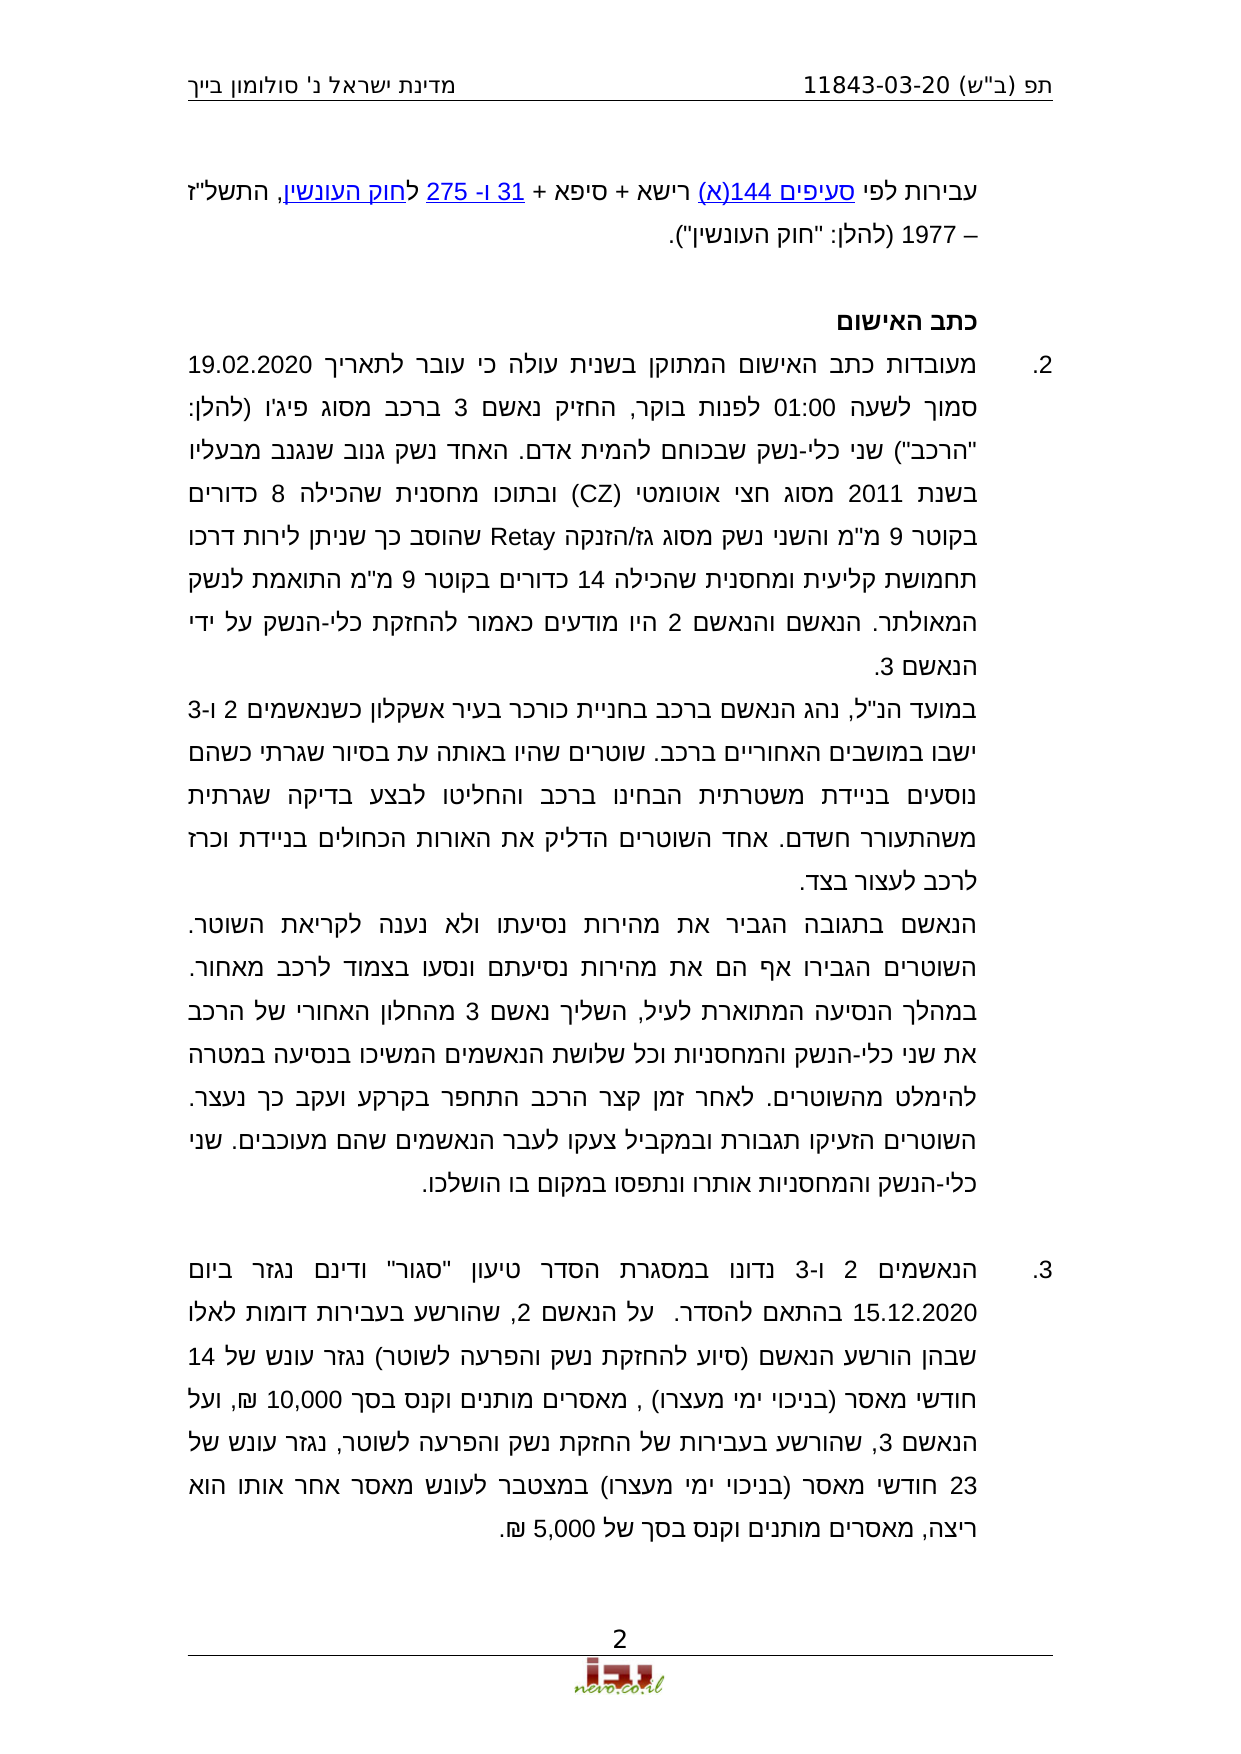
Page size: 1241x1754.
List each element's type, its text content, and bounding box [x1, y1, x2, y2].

text במועד הנ"ל, נהג הנאשם ברכב בחניית כורכר בעיר אשקלון כשנאשמים 2 ו-3 ישבו במושבים האחוריים ברכב. שוטרים שהיו באותה עת בסיור שגרתי כשהם נוסעים בניידת משטרתית הבחינו ברכב והחליטו לבצע בדיקה שגרתית משהתעורר חשדם. אחד השוטרים הדליק את האורות הכחולים בניידת וכרז לרכב לעצור בצד. [187, 695, 1053, 896]
text 3. הנאשמים 2 ו-3 נדונו במסגרת הסדר טיעון "סגור" ודינם נגזר ביום 15.12.2020 בהתאם להסדר. על הנאשם 2, שהורשע בעבירות דומות לאלו שבהן הורשע הנאשם (סיוע להחזקת נשק והפרעה לשוטר) נגזר עונש של 14 חודשי מאסר (בניכוי ימי מעצרו) , מאסרים מותנים וקנס בסך 10,000 ₪, ועל הנאשם 3, שהורשע בעבירות של החזקת נשק והפרעה לשוטר, נגזר עונש של 23 חודשי מאסר (בניכוי ימי מעצרו) במצטבר לעונש מאסר אחר אותו הוא ריצה, מאסרים מותנים וקנס בסך של 5,000 ₪. [187, 1255, 1053, 1543]
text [187, 177, 1053, 249]
text 2. מעובדות כתב האישום המתוקן בשנית עולה כי עובר לתאריך 19.02.2020 סמוך לשעה 01:00 לפנות בוקר, החזיק נאשם 3 ברכב מסוג פיג'ו (להלן: "הרכב") שני כלי-נשק שבכוחם להמית אדם. האחד נשק גנוב שנגנב מבעליו בשנת 2011 מסוג חצי אוטומטי (CZ) ובתוכו מחסנית שהכילה 8 כדורים בקוטר 9 מ"מ והשני נשק מסוג גז/הזנקה Retay שהוסב כך שניתן לירות דרכו תחמושת קליעית ומחסנית שהכילה 14 כדורים בקוטר 9 מ"מ התואמת לנשק המאולתר. הנאשם והנאשם 2 היו מודעים כאמור להחזקת כלי-הנשק על ידי הנאשם 3. [187, 350, 1053, 680]
text כתב האישום [187, 307, 1053, 335]
text הנאשם בתגובה הגביר את מהירות נסיעתו ולא נענה לקריאת השוטר. השוטרים הגבירו אף הם את מהירות נסיעתם ונסעו בצמוד לרכב מאחור. במהלך הנסיעה המתוארת לעיל, השליך נאשם 3 מהחלון האחורי של הרכב את שני כלי-הנשק והמחסניות וכל שלושת הנאשמים המשיכו בנסיעה במטרה להימלט מהשוטרים. לאחר זמן קצר הרכב התחפר בקרקע ועקב כך נעצר. השוטרים הזעיקו תגבורת ובמקביל צעקו לעבר הנאשמים שהם מעוכבים. שני כלי-הנשק והמחסניות אותרו ונתפסו במקום בו הושלכו. [187, 910, 1053, 1198]
picture [574, 1657, 666, 1695]
